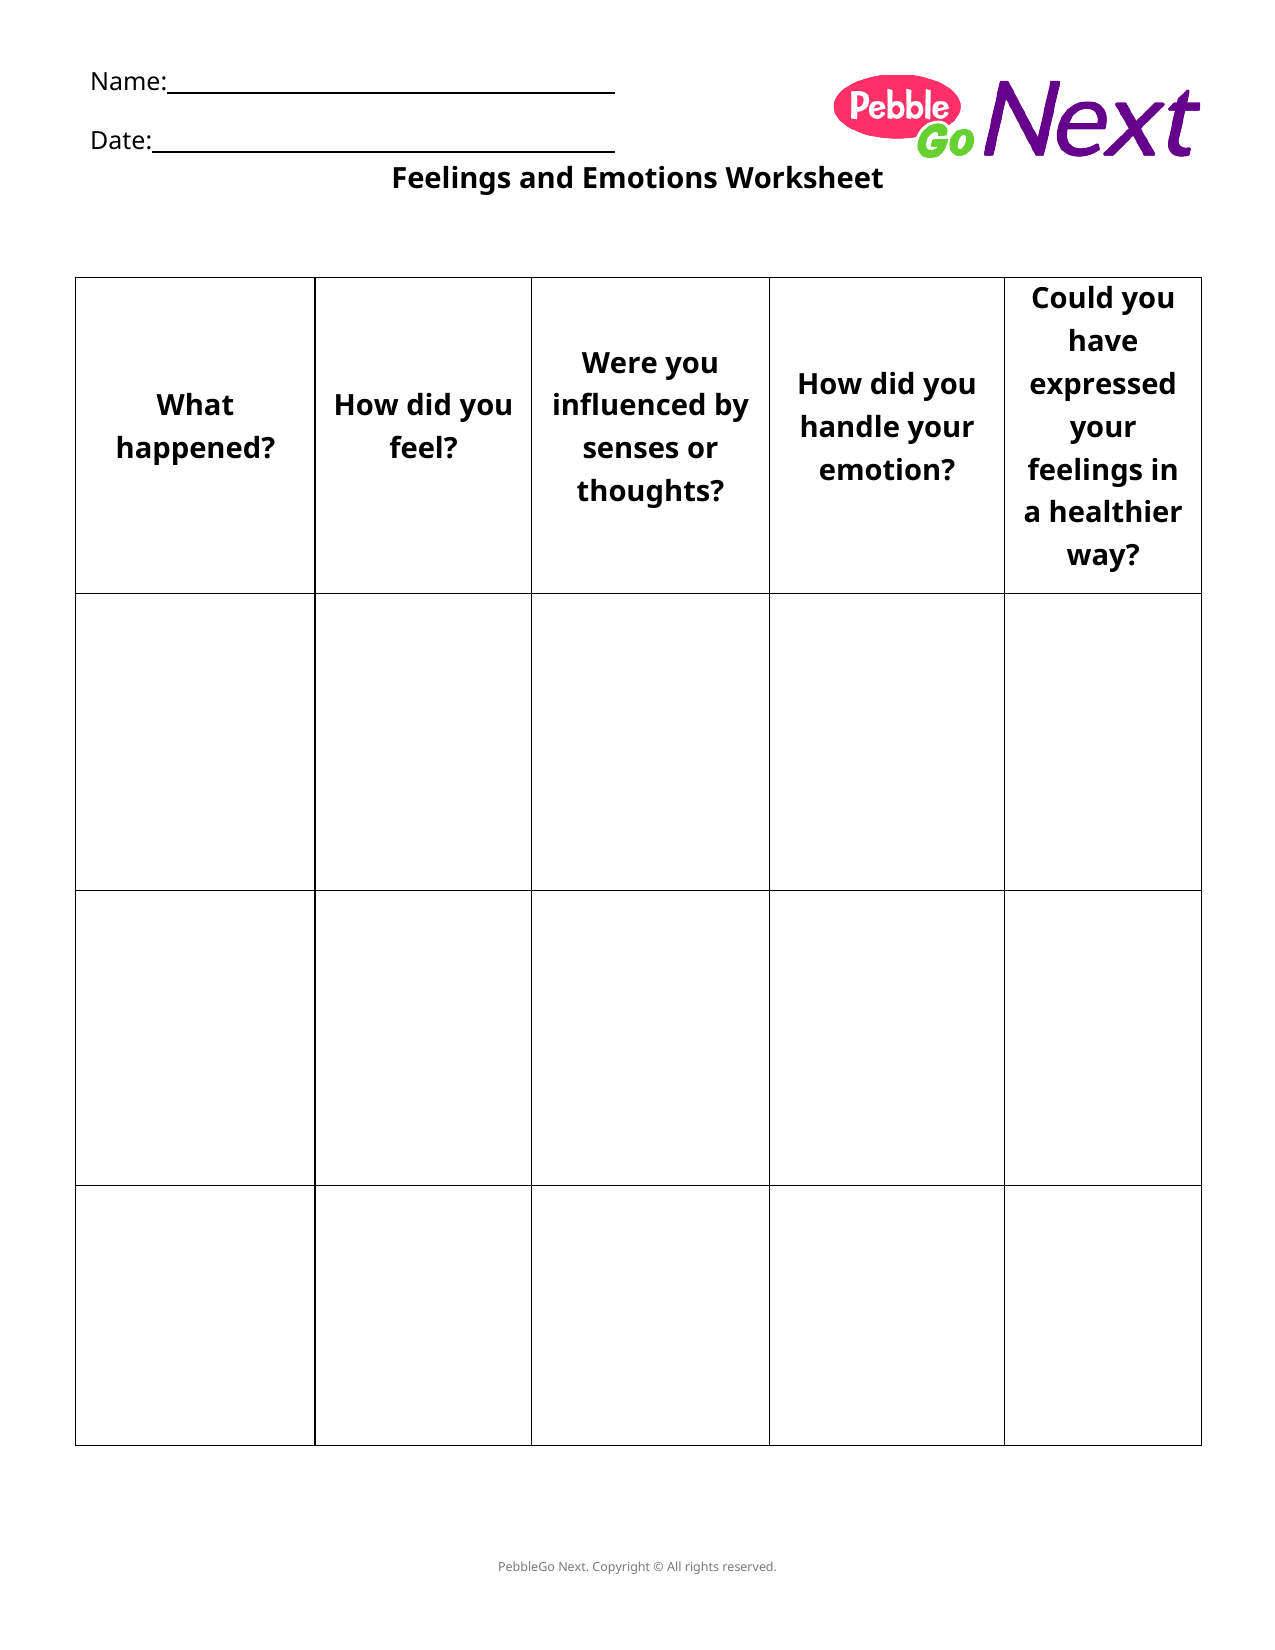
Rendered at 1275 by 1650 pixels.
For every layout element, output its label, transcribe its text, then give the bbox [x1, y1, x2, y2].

table_cell [316, 891, 531, 1185]
table_header Could you have expressed your feelings in a healthier way? [1005, 278, 1201, 593]
table_cell [532, 891, 769, 1185]
text Feelings and Emotions Worksheet [75, 158, 1200, 197]
table_cell [76, 1186, 314, 1445]
table_cell [1005, 594, 1201, 890]
table_cell [770, 1186, 1004, 1445]
table_cell [316, 594, 531, 890]
table_cell [316, 1186, 531, 1445]
table_cell [76, 891, 314, 1185]
table_header What happened? [76, 278, 314, 593]
table_cell [1005, 1186, 1201, 1445]
table_cell [770, 891, 1004, 1185]
table_cell [532, 1186, 769, 1445]
table_cell [770, 594, 1004, 890]
table_header How did you handle your emotion? [770, 278, 1004, 593]
table_cell [1005, 891, 1201, 1185]
table_cell [76, 594, 314, 890]
table_cell [532, 594, 769, 890]
table_header How did you feel? [316, 278, 531, 593]
picture [833, 75, 1200, 158]
table_header Were you influenced by senses or thoughts? [532, 278, 769, 593]
